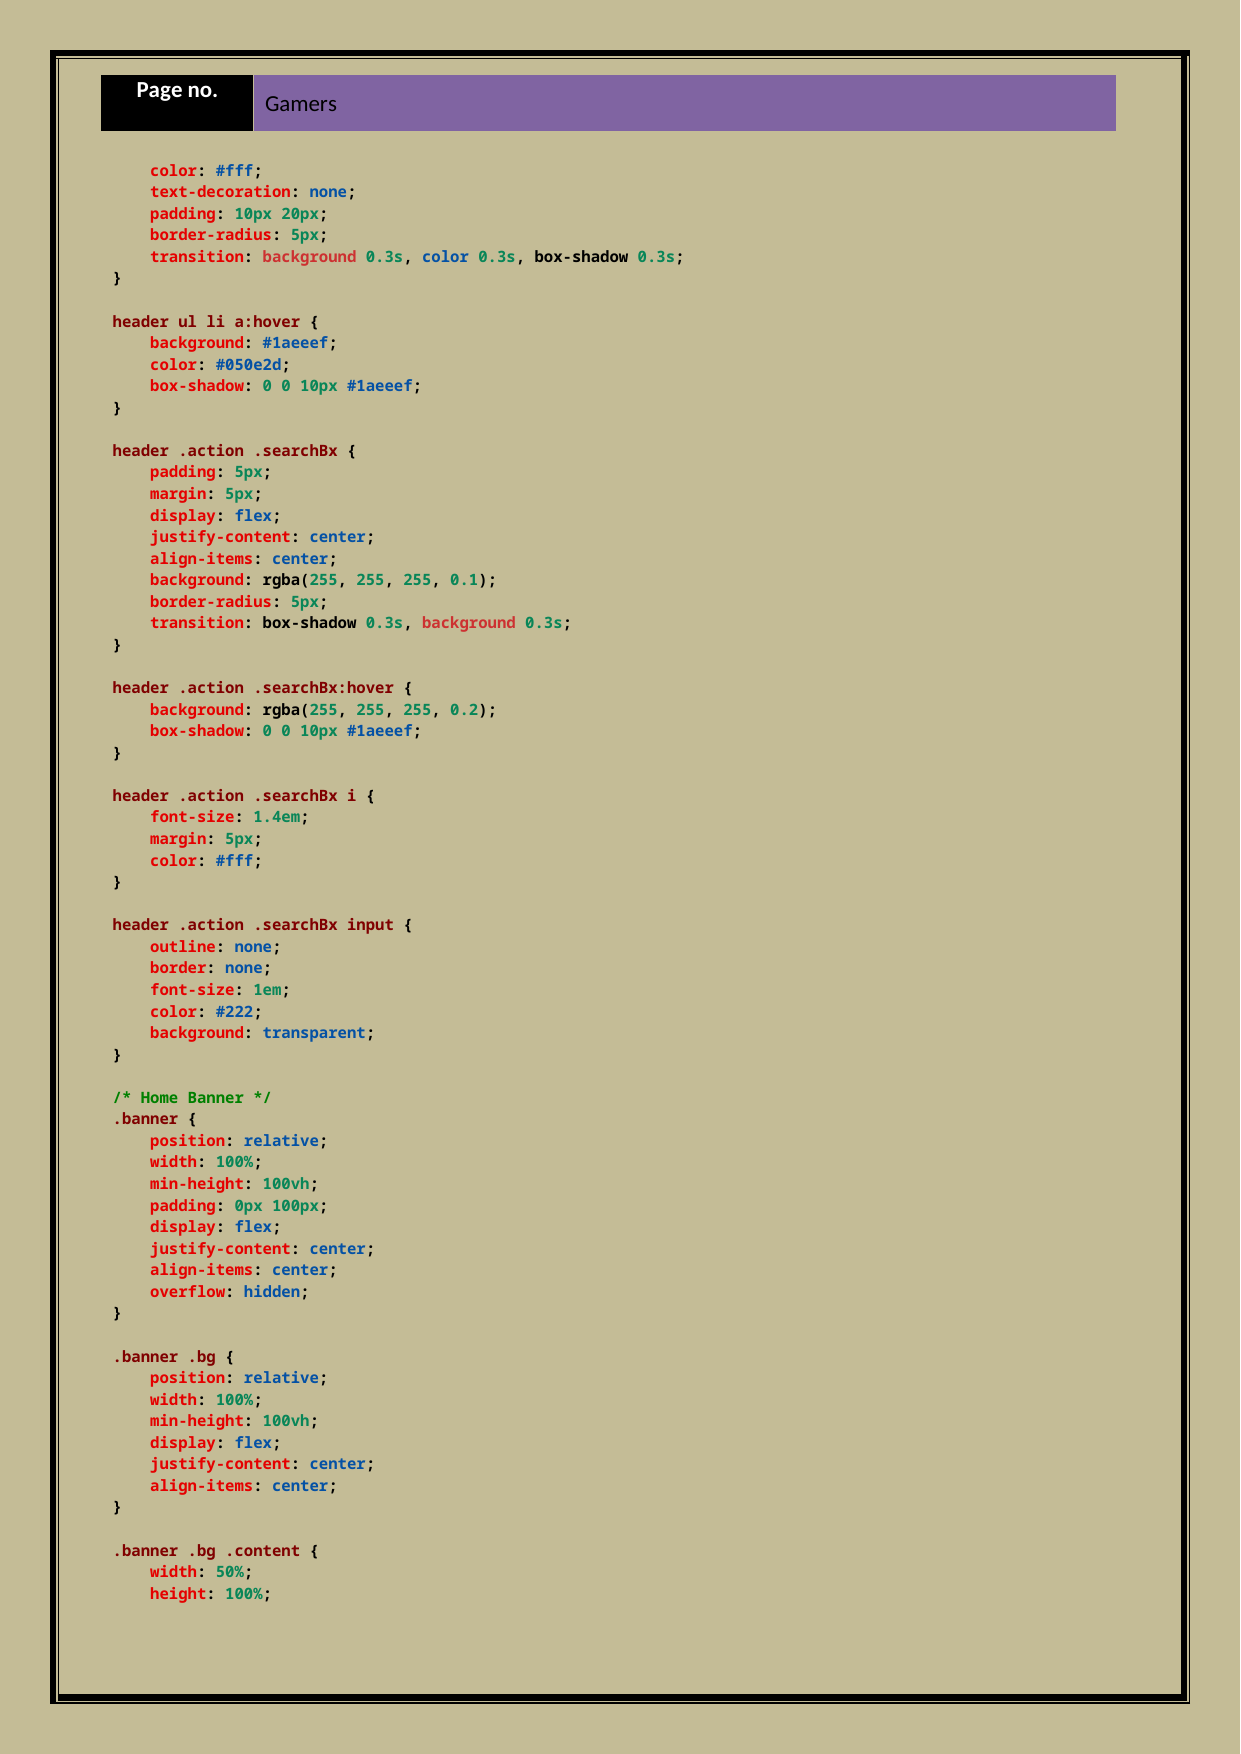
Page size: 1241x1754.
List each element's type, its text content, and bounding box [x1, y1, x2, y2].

text border-radius: 5px; [112, 590, 1128, 612]
text color: #fff; [112, 159, 1128, 181]
text } [112, 1302, 1128, 1323]
text width: 100%; [112, 1151, 1128, 1172]
text margin: 5px; [112, 827, 1128, 849]
text padding: 0px 100px; [112, 1194, 1128, 1216]
text height: 100%; [112, 1582, 1128, 1604]
text position: relative; [112, 1367, 1128, 1388]
text color: #050e2d; [112, 353, 1128, 375]
text transition: background 0.3s, color 0.3s, box-shadow 0.3s; [112, 245, 1128, 267]
text .banner { [112, 1108, 1128, 1129]
text } [112, 396, 1128, 418]
text background: rgba(255, 255, 255, 0.2); [112, 698, 1128, 720]
text .banner .bg .content { [112, 1539, 1128, 1561]
text width: 100%; [112, 1388, 1128, 1410]
text display: flex; [112, 504, 1128, 526]
text } [112, 1496, 1128, 1517]
text } [112, 633, 1128, 655]
text justify-content: center; [112, 526, 1128, 547]
text border-radius: 5px; [112, 224, 1128, 245]
text border: none; [112, 957, 1128, 978]
text } [112, 267, 1128, 288]
text /* Home Banner */ [112, 1086, 1128, 1108]
text text-decoration: none; [112, 181, 1128, 202]
text font-size: 1.4em; [112, 806, 1128, 827]
text transition: box-shadow 0.3s, background 0.3s; [112, 612, 1128, 633]
text .banner .bg { [112, 1345, 1128, 1367]
text overflow: hidden; [112, 1280, 1128, 1302]
text header .action .searchBx i { [112, 784, 1128, 806]
text justify-content: center; [112, 1237, 1128, 1259]
text box-shadow: 0 0 10px #1aeeef; [112, 375, 1128, 396]
text align-items: center; [112, 1474, 1128, 1496]
text align-items: center; [112, 547, 1128, 569]
text color: #222; [112, 1000, 1128, 1022]
text color: #fff; [112, 849, 1128, 871]
text header .action .searchBx { [112, 439, 1128, 461]
text padding: 5px; [112, 461, 1128, 482]
text background: rgba(255, 255, 255, 0.1); [112, 569, 1128, 590]
text header ul li a:hover { [112, 310, 1128, 332]
text } [112, 1043, 1128, 1065]
text position: relative; [112, 1129, 1128, 1151]
text font-size: 1em; [112, 978, 1128, 1000]
text justify-content: center; [112, 1453, 1128, 1474]
text min-height: 100vh; [112, 1172, 1128, 1194]
text } [112, 871, 1128, 892]
text padding: 10px 20px; [112, 202, 1128, 224]
text width: 50%; [112, 1561, 1128, 1582]
text min-height: 100vh; [112, 1410, 1128, 1431]
text outline: none; [112, 935, 1128, 957]
text display: flex; [112, 1216, 1128, 1237]
text background: #1aeeef; [112, 332, 1128, 353]
text header .action .searchBx input { [112, 914, 1128, 935]
text align-items: center; [112, 1259, 1128, 1280]
text } [112, 741, 1128, 763]
text display: flex; [112, 1431, 1128, 1453]
text background: transparent; [112, 1022, 1128, 1043]
text box-shadow: 0 0 10px #1aeeef; [112, 720, 1128, 741]
text header .action .searchBx:hover { [112, 677, 1128, 698]
text margin: 5px; [112, 482, 1128, 504]
